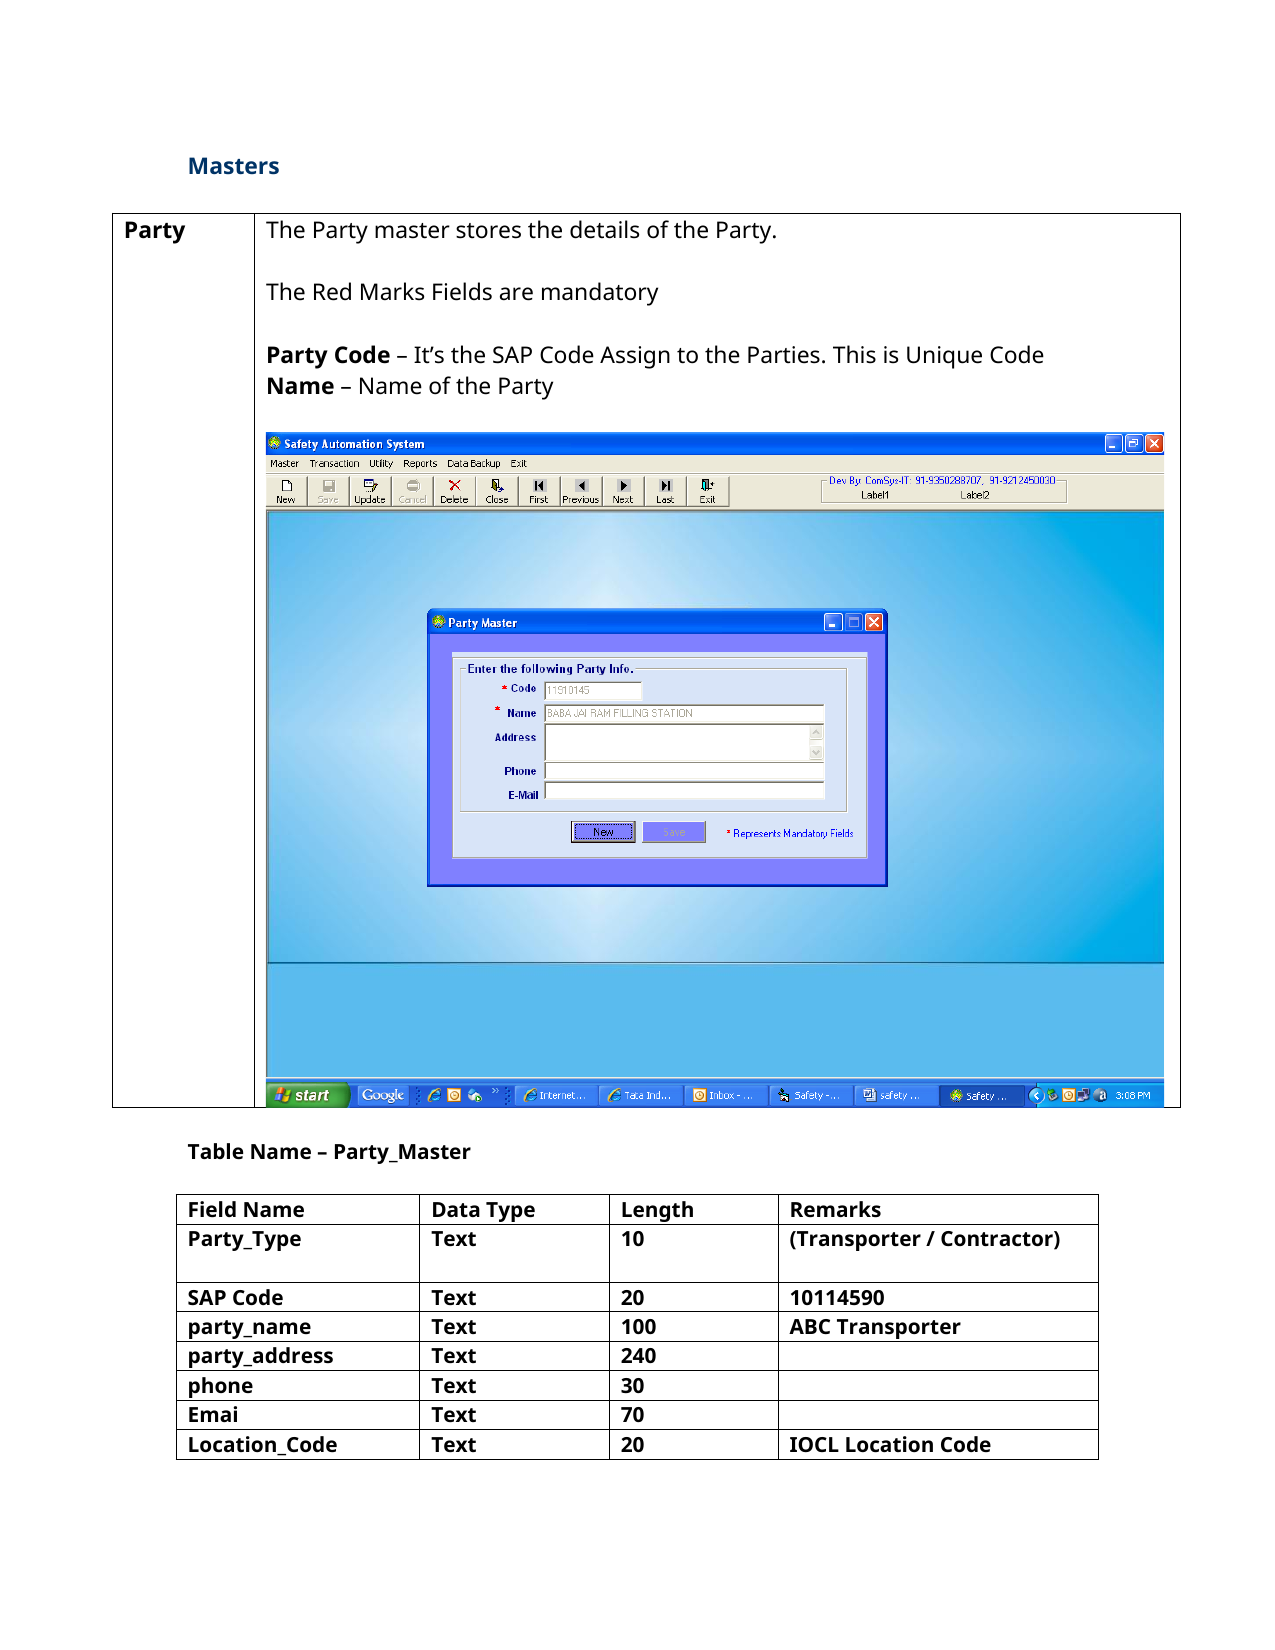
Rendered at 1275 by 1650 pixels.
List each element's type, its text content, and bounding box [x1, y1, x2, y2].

table_header Remarks [779, 1195, 1098, 1223]
table_cell Party_Type [177, 1225, 419, 1282]
table_cell Text [420, 1430, 609, 1458]
table_cell Text [420, 1283, 609, 1311]
table_cell 10114590 [779, 1283, 1098, 1311]
table_cell IOCL Location Code [779, 1430, 1098, 1458]
table_cell Text [420, 1371, 609, 1399]
table_cell Text [420, 1401, 609, 1429]
table_cell Location_Code [177, 1430, 419, 1458]
table_header The Party master stores the details of the Party. The Red Marks Fields are mandatory Party Code – It’s the SAP Code Assign to the Parties. This is Unique Code Name – Name of the Party [255, 214, 1180, 1107]
table_cell ABC Transporter [779, 1312, 1098, 1341]
table_header Field Name [177, 1195, 419, 1223]
table_cell 10 [610, 1225, 778, 1282]
table_cell Text [420, 1342, 609, 1370]
table_cell Text [420, 1225, 609, 1282]
table_cell 30 [610, 1371, 778, 1399]
table_header Party [113, 214, 254, 1107]
table_cell 20 [610, 1430, 778, 1458]
table_cell Emai [177, 1401, 419, 1429]
table_cell [779, 1371, 1098, 1399]
table_cell [779, 1342, 1098, 1370]
table_cell party_name [177, 1312, 419, 1341]
table_cell (Transporter / Contractor) [779, 1225, 1098, 1282]
table_cell SAP Code [177, 1283, 419, 1311]
table_header Length [610, 1195, 778, 1223]
table_cell party_address [177, 1342, 419, 1370]
text Masters [187, 150, 1087, 181]
picture [265, 432, 1165, 1108]
table_header Data Type [420, 1195, 609, 1223]
table_cell [779, 1401, 1098, 1429]
table_cell 70 [610, 1401, 778, 1429]
table_cell Text [420, 1312, 609, 1341]
table_cell 240 [610, 1342, 778, 1370]
table_cell phone [177, 1371, 419, 1399]
text Table Name – Party_Master [187, 1137, 1087, 1194]
table_cell 20 [610, 1283, 778, 1311]
table_cell 100 [610, 1312, 778, 1341]
